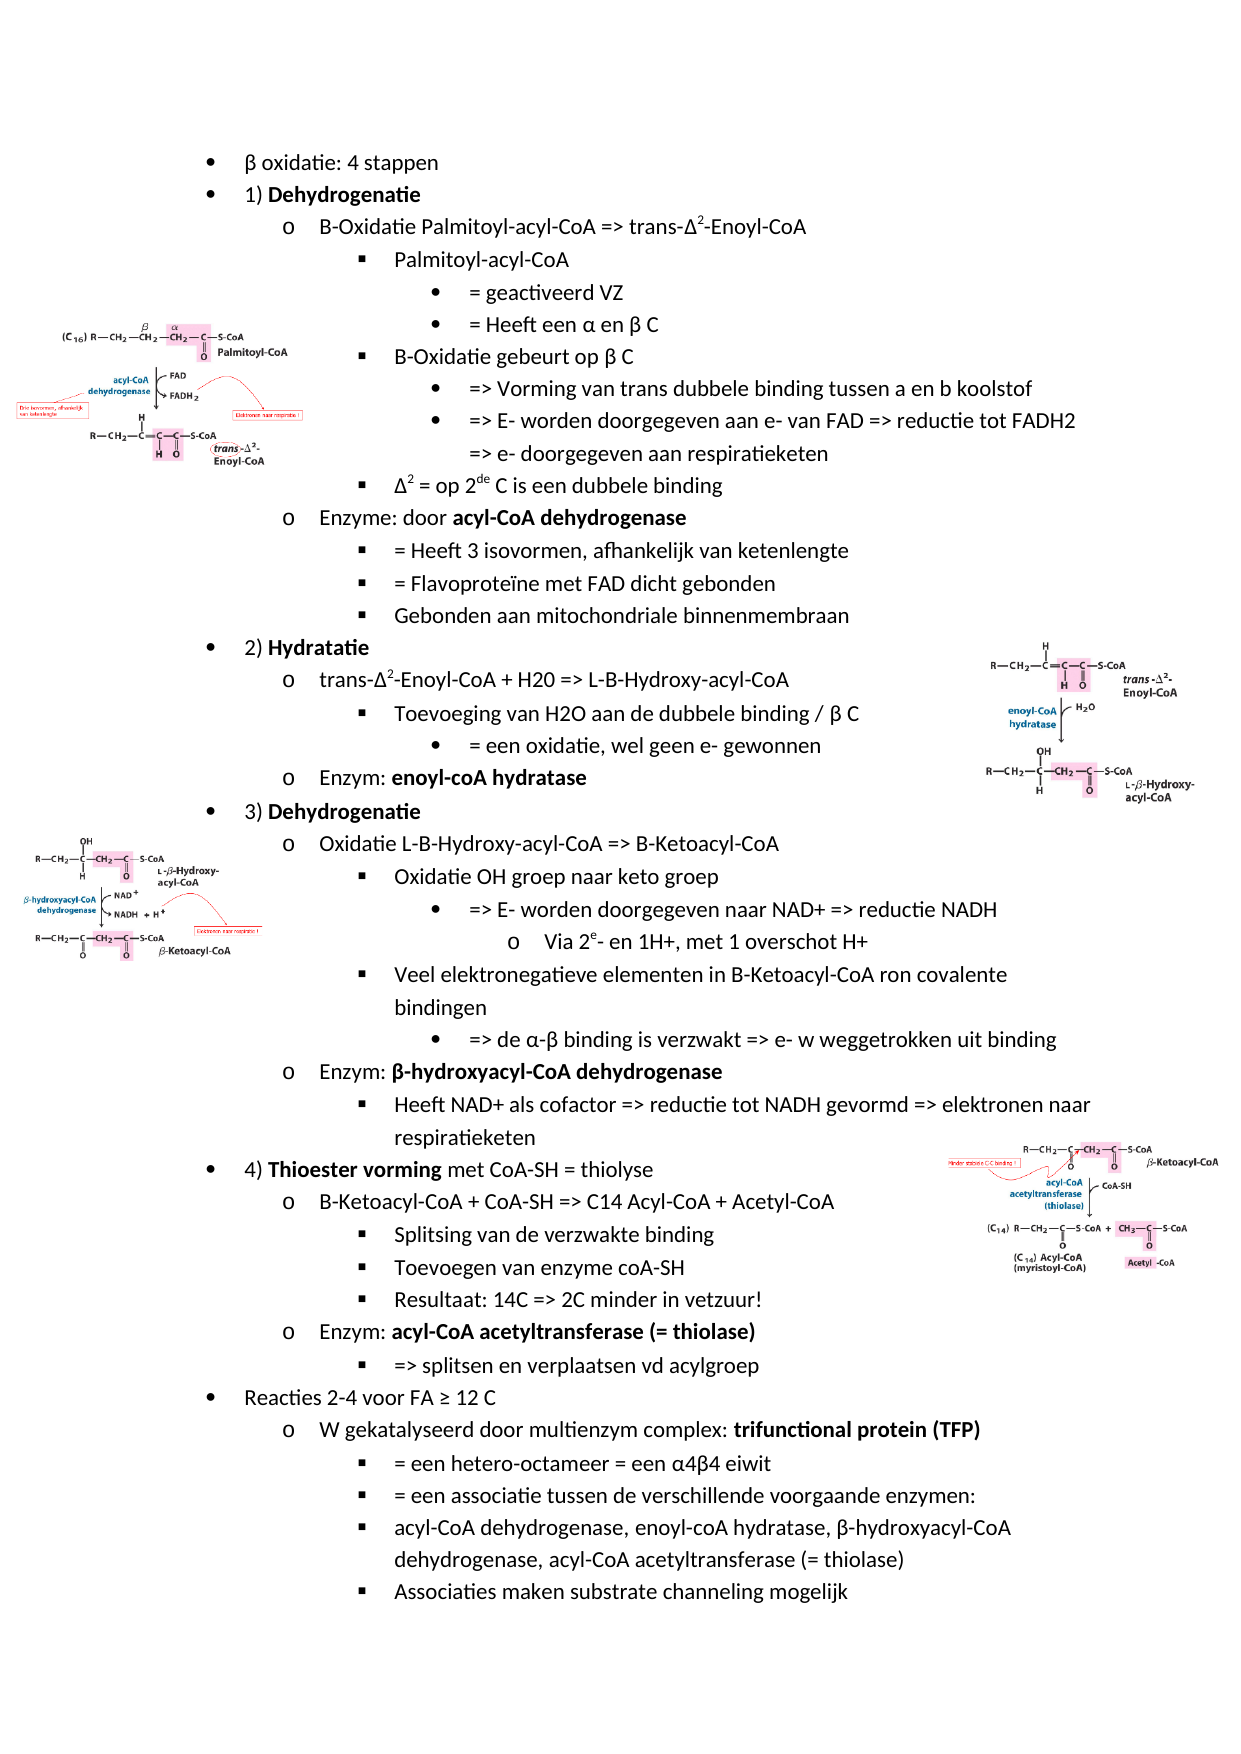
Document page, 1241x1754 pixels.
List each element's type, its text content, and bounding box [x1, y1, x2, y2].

list = een associatie tussen de verschillende voorgaande enzymen: [357, 1481, 1093, 1509]
list ∆2 = op 2de C is een dubbele binding [357, 471, 1093, 499]
list Enzym: β-hydroxyacyl-CoA dehydrogenase [282, 1057, 1093, 1086]
list Gebonden aan mitochondriale binnenmembraan [357, 601, 1093, 629]
list = geactiveerd VZ [432, 278, 1093, 306]
list acyl-CoA dehydrogenase, enoyl-coA hydratase, β-hydroxyacyl-CoA dehydrogenase, acyl-CoA acetyltransferase (= thiolase) [357, 1513, 1093, 1573]
list Oxidatie OH groep naar keto groep [357, 862, 1093, 891]
list 3) Dehydrogenatie [207, 797, 1093, 825]
list Enzym: acyl-CoA acetyltransferase (= thiolase) [282, 1317, 1093, 1346]
list => Vorming van trans dubbele binding tussen a en b koolstof [432, 374, 1093, 402]
list Resultaat: 14C => 2C minder in vetzuur! [357, 1285, 1093, 1313]
list 4) Thioester vorming met CoA-SH = thiolyse [207, 1155, 947, 1183]
list Via 2e- en 1H+, met 1 overschot H+ [507, 927, 1093, 956]
list β oxidatie: 4 stappen [207, 148, 1093, 176]
list Toevoeging van H2O aan de dubbele binding / β C [357, 699, 963, 727]
list => splitsen en verplaatsen vd acylgroep [357, 1351, 1093, 1379]
list Veel elektronegatieve elementen in B-Ketoacyl-CoA ron covalente bindingen [357, 960, 1093, 1021]
list => E- worden doorgegeven aan e- van FAD => reductie tot FADH2 => e- doorgegeven aan respiratieketen [432, 406, 1093, 467]
list Oxidatie L-B-Hydroxy-acyl-CoA => B-Ketoacyl-CoA [282, 829, 1093, 858]
list Heeft NAD+ als cofactor => reductie tot NADH gevormd => elektronen naar respiratieketen [357, 1091, 1093, 1151]
list = Heeft een α en β C [432, 310, 1093, 338]
list => de α-β binding is verzwakt => e- w weggetrokken uit binding [432, 1025, 1093, 1053]
list Palmitoyl-acyl-CoA [357, 246, 1093, 273]
list => E- worden doorgegeven naar NAD+ => reductie NADH [432, 895, 1093, 923]
list = Flavoproteïne met FAD dicht gebonden [357, 569, 1093, 597]
list 2) Hydratatie [207, 633, 963, 661]
list = een hetero-octameer = een α4β4 eiwit [357, 1449, 1093, 1477]
picture [963, 633, 1194, 806]
list = Heeft 3 isovormen, afhankelijk van ketenlengte [357, 537, 1093, 564]
list Reacties 2-4 voor FA ≥ 12 C [207, 1383, 1093, 1411]
list B-Ketoacyl-CoA + CoA-SH => C14 Acyl-CoA + Acetyl-CoA [282, 1187, 947, 1216]
list B-Oxidatie gebeurt op β C [357, 342, 1093, 370]
list Splitsing van de verzwakte binding [357, 1221, 947, 1249]
list Enzyme: door acyl-CoA dehydrogenase [282, 503, 1093, 532]
picture [18, 831, 263, 960]
list = een oxidatie, wel geen e- gewonnen [432, 731, 963, 759]
list Enzym: enoyl-coA hydratase [282, 763, 963, 792]
list Associaties maken substrate channeling mogelijk [357, 1577, 1093, 1605]
picture [947, 1140, 1219, 1272]
list Toevoegen van enzyme coA-SH [357, 1253, 1093, 1281]
list trans-∆2-Enoyl-CoA + H20 => L-B-Hydroxy-acyl-CoA [282, 665, 963, 694]
list 1) Dehydrogenatie [207, 180, 1093, 208]
picture [15, 311, 303, 475]
list W gekatalyseerd door multienzym complex: trifunctional protein (TFP) [282, 1415, 1093, 1444]
list B-Oxidatie Palmitoyl-acyl-CoA => trans-∆2-Enoyl-CoA [282, 212, 1093, 241]
